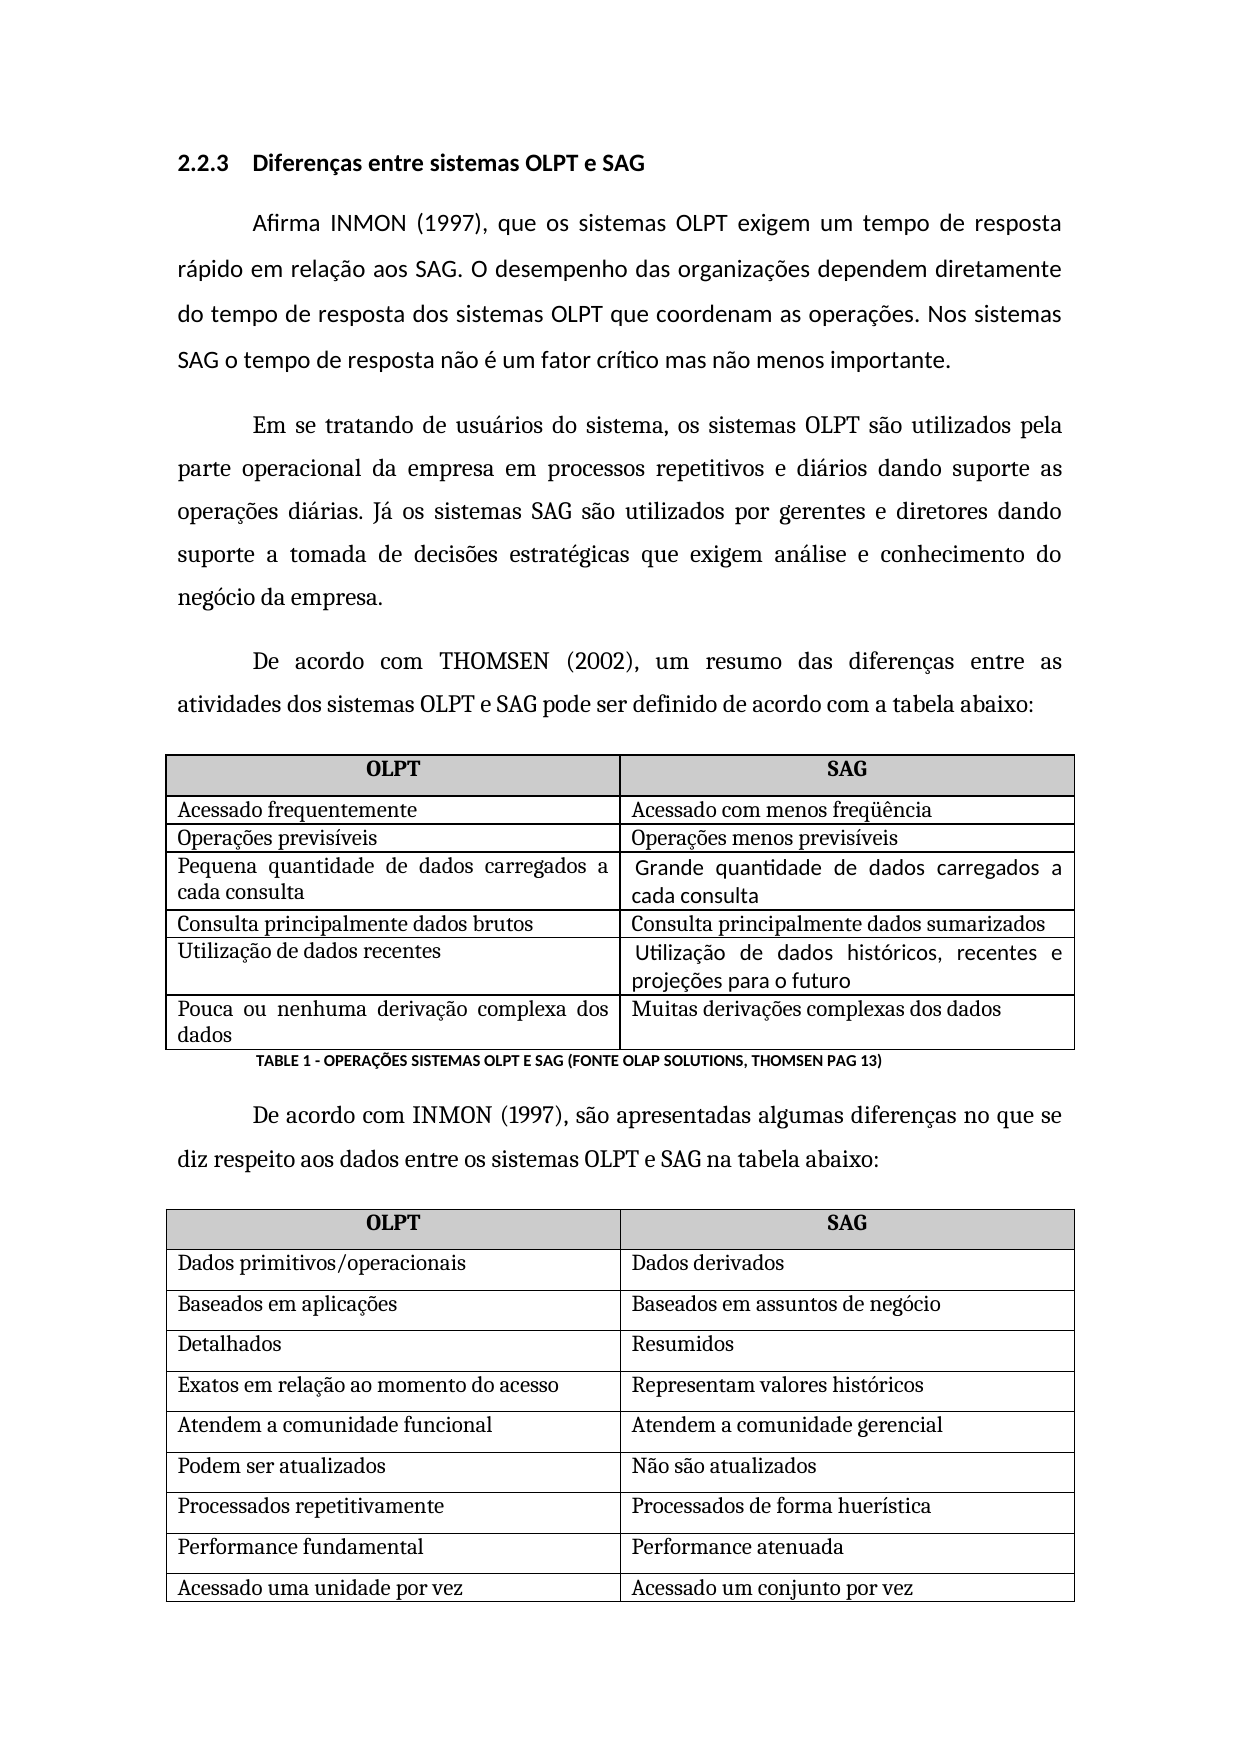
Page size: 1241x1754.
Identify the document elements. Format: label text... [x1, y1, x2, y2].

table_cell Operações menos previsíveis [621, 825, 1074, 851]
text Afirma INMON (1997), que os sistemas OLPT exigem um tempo de resposta rápido em relação aos SAG. O desempenho das organizações dependem diretamente do tempo de resposta dos sistemas OLPT que coordenam as operações. Nos sistemas SAG o tempo de resposta não é um fator crítico mas não menos importante. [177, 207, 1063, 375]
table_cell Representam valores históricos [621, 1372, 1074, 1411]
table_cell Podem ser atualizados [167, 1453, 620, 1492]
table_cell Resumidos [621, 1331, 1074, 1371]
table_cell Dados derivados [621, 1250, 1074, 1289]
table_cell Grande quantidade de dados carregados a cada consulta [621, 853, 1074, 909]
table_cell Exatos em relação ao momento do acesso [167, 1372, 620, 1411]
table_cell Consulta principalmente dados sumarizados [621, 911, 1074, 937]
table_cell Atendem a comunidade gerencial [621, 1412, 1074, 1452]
text Table - Operações sistemas OLPT e SAG (Fonte olap solutions, thomsen pag 13) [177, 1050, 1063, 1071]
table_cell Dados primitivos/operacionais [167, 1250, 620, 1289]
table_cell Performance atenuada [621, 1534, 1074, 1573]
table_cell Operações previsíveis [167, 825, 619, 851]
table_header OLPT [167, 756, 619, 795]
table_cell Muitas derivações complexas dos dados [621, 996, 1074, 1049]
table_cell Atendem a comunidade funcional [167, 1412, 620, 1452]
table_cell Não são atualizados [621, 1453, 1074, 1492]
table_cell Utilização de dados históricos, recentes e projeções para o futuro [621, 938, 1074, 994]
table_cell Baseados em assuntos de negócio [621, 1291, 1074, 1330]
table_header OLPT [167, 1210, 620, 1249]
subtitle Diferenças entre sistemas OLPT e SAG [177, 148, 1063, 178]
table_cell Detalhados [167, 1331, 620, 1371]
table_cell Performance fundamental [167, 1534, 620, 1573]
table_cell Processados de forma huerística [621, 1493, 1074, 1533]
text De acordo com THOMSEN (2002), um resumo das diferenças entre as atividades dos sistemas OLPT e SAG pode ser definido de acordo com a tabela abaixo: [177, 647, 1063, 719]
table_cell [621, 1574, 1074, 1601]
table_cell Baseados em aplicações [167, 1291, 620, 1330]
table_cell Consulta principalmente dados brutos [167, 911, 619, 937]
table_cell Pouca ou nenhuma derivação complexa dos dados [167, 996, 619, 1049]
table_cell Acessado com menos freqüência [621, 797, 1074, 823]
table_header SAG [621, 756, 1074, 795]
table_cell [167, 1574, 620, 1601]
text Em se tratando de usuários do sistema, os sistemas OLPT são utilizados pela parte operacional da empresa em processos repetitivos e diários dando suporte as operações diárias. Já os sistemas SAG são utilizados por gerentes e diretores dando suporte a tomada de decisões estratégicas que exigem análise e conhecimento do negócio da empresa. [177, 411, 1063, 612]
table_cell Utilização de dados recentes [167, 938, 619, 994]
table_cell Pequena quantidade de dados carregados a cada consulta [167, 853, 619, 909]
table_cell Acessado frequentemente [167, 797, 619, 823]
table_header SAG [621, 1210, 1074, 1249]
text De acordo com INMON (1997), são apresentadas algumas diferenças no que se diz respeito aos dados entre os sistemas OLPT e SAG na tabela abaixo: [177, 1101, 1063, 1173]
table_cell Processados repetitivamente [167, 1493, 620, 1533]
